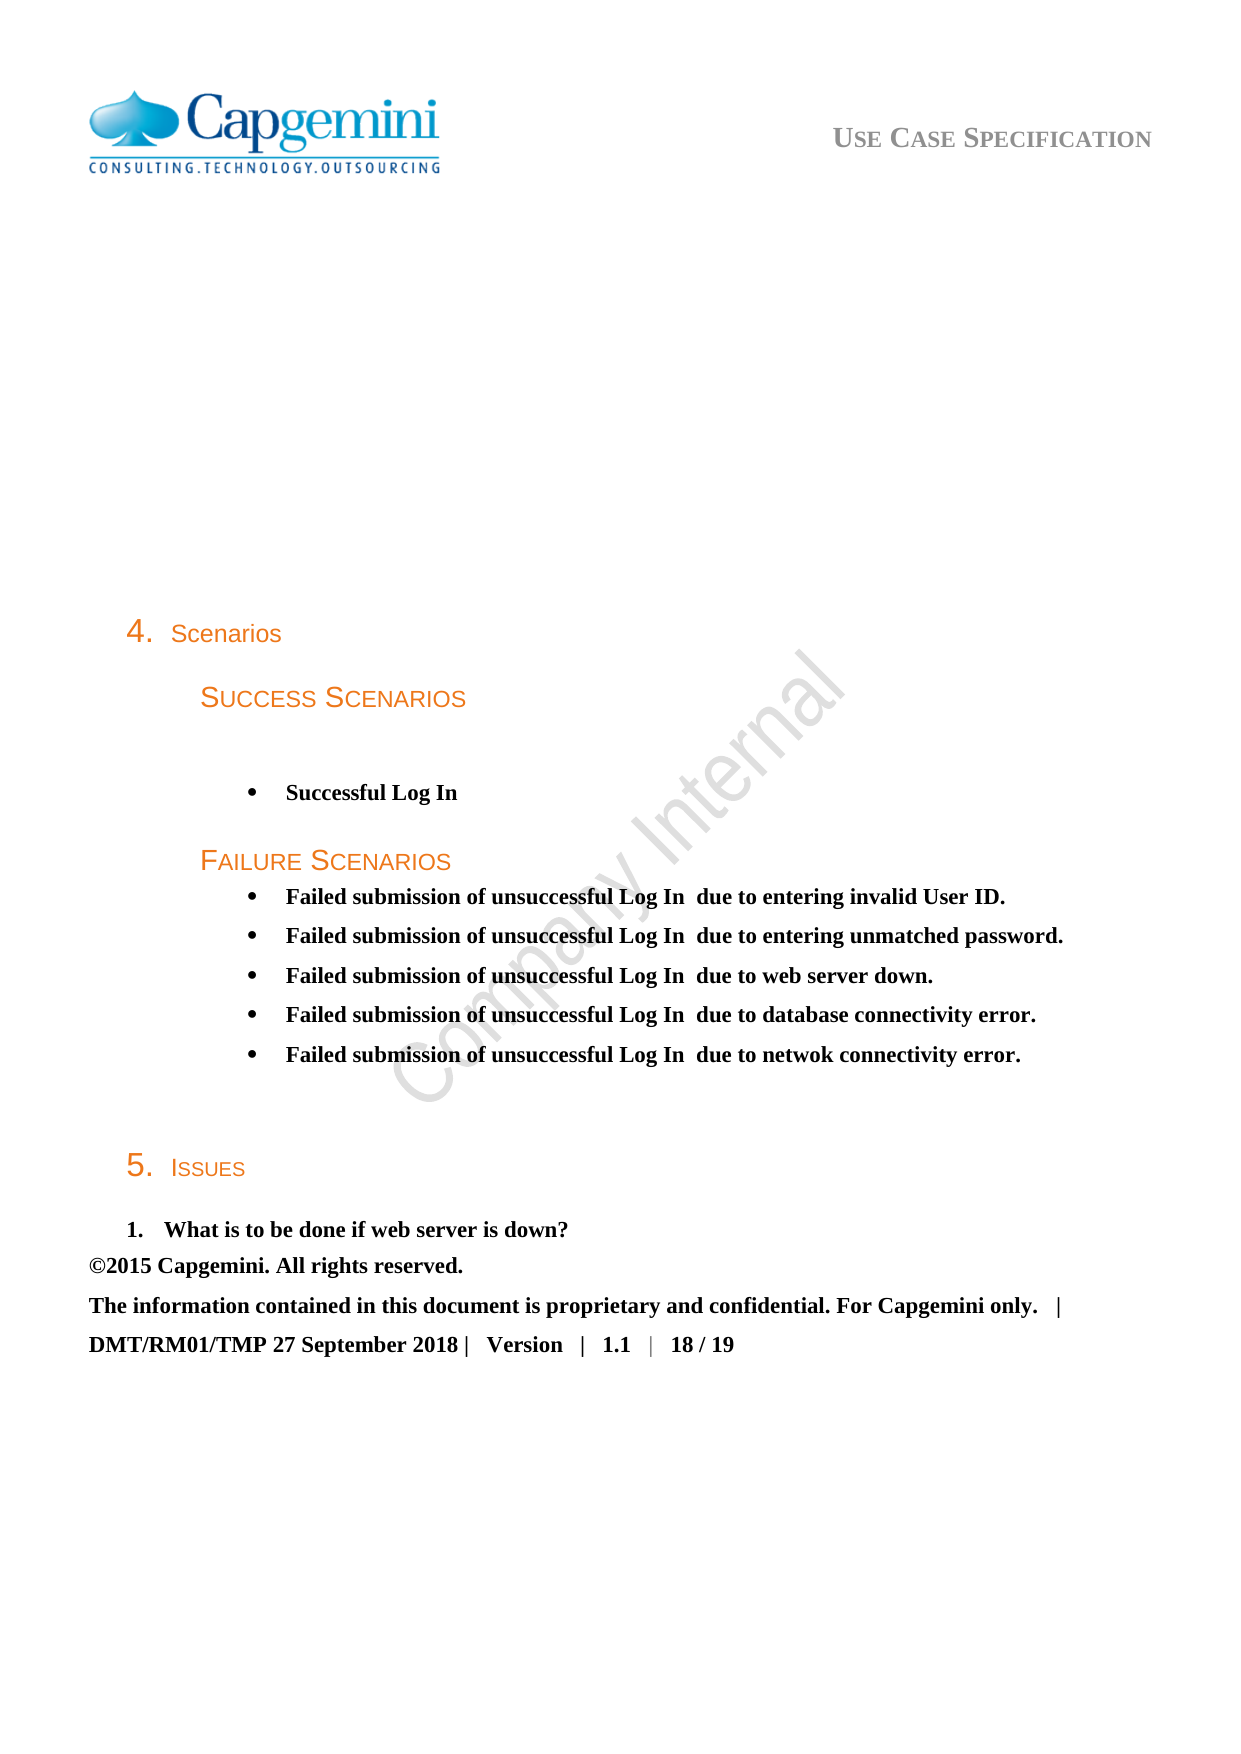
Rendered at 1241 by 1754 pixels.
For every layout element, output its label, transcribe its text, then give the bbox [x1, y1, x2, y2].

picture [87, 89, 443, 177]
subtitle Scenarios [126, 611, 1152, 650]
subtitle Issues [126, 1145, 1152, 1183]
list Failed submission of unsuccessful Log In due to netwok connectivity error. [248, 1041, 1152, 1067]
subtitle Failure Scenarios [200, 843, 1152, 877]
list Failed submission of unsuccessful Log In due to web server down. [248, 962, 1152, 988]
list Successful Log In [248, 779, 1152, 805]
list What is to be done if web server is down? [126, 1216, 1152, 1242]
list Failed submission of unsuccessful Log In due to entering invalid User ID. [248, 883, 1152, 909]
list Failed submission of unsuccessful Log In due to entering unmatched password. [248, 923, 1152, 949]
list Failed submission of unsuccessful Log In due to database connectivity error. [248, 1002, 1152, 1028]
subtitle Success Scenarios [200, 681, 1152, 714]
